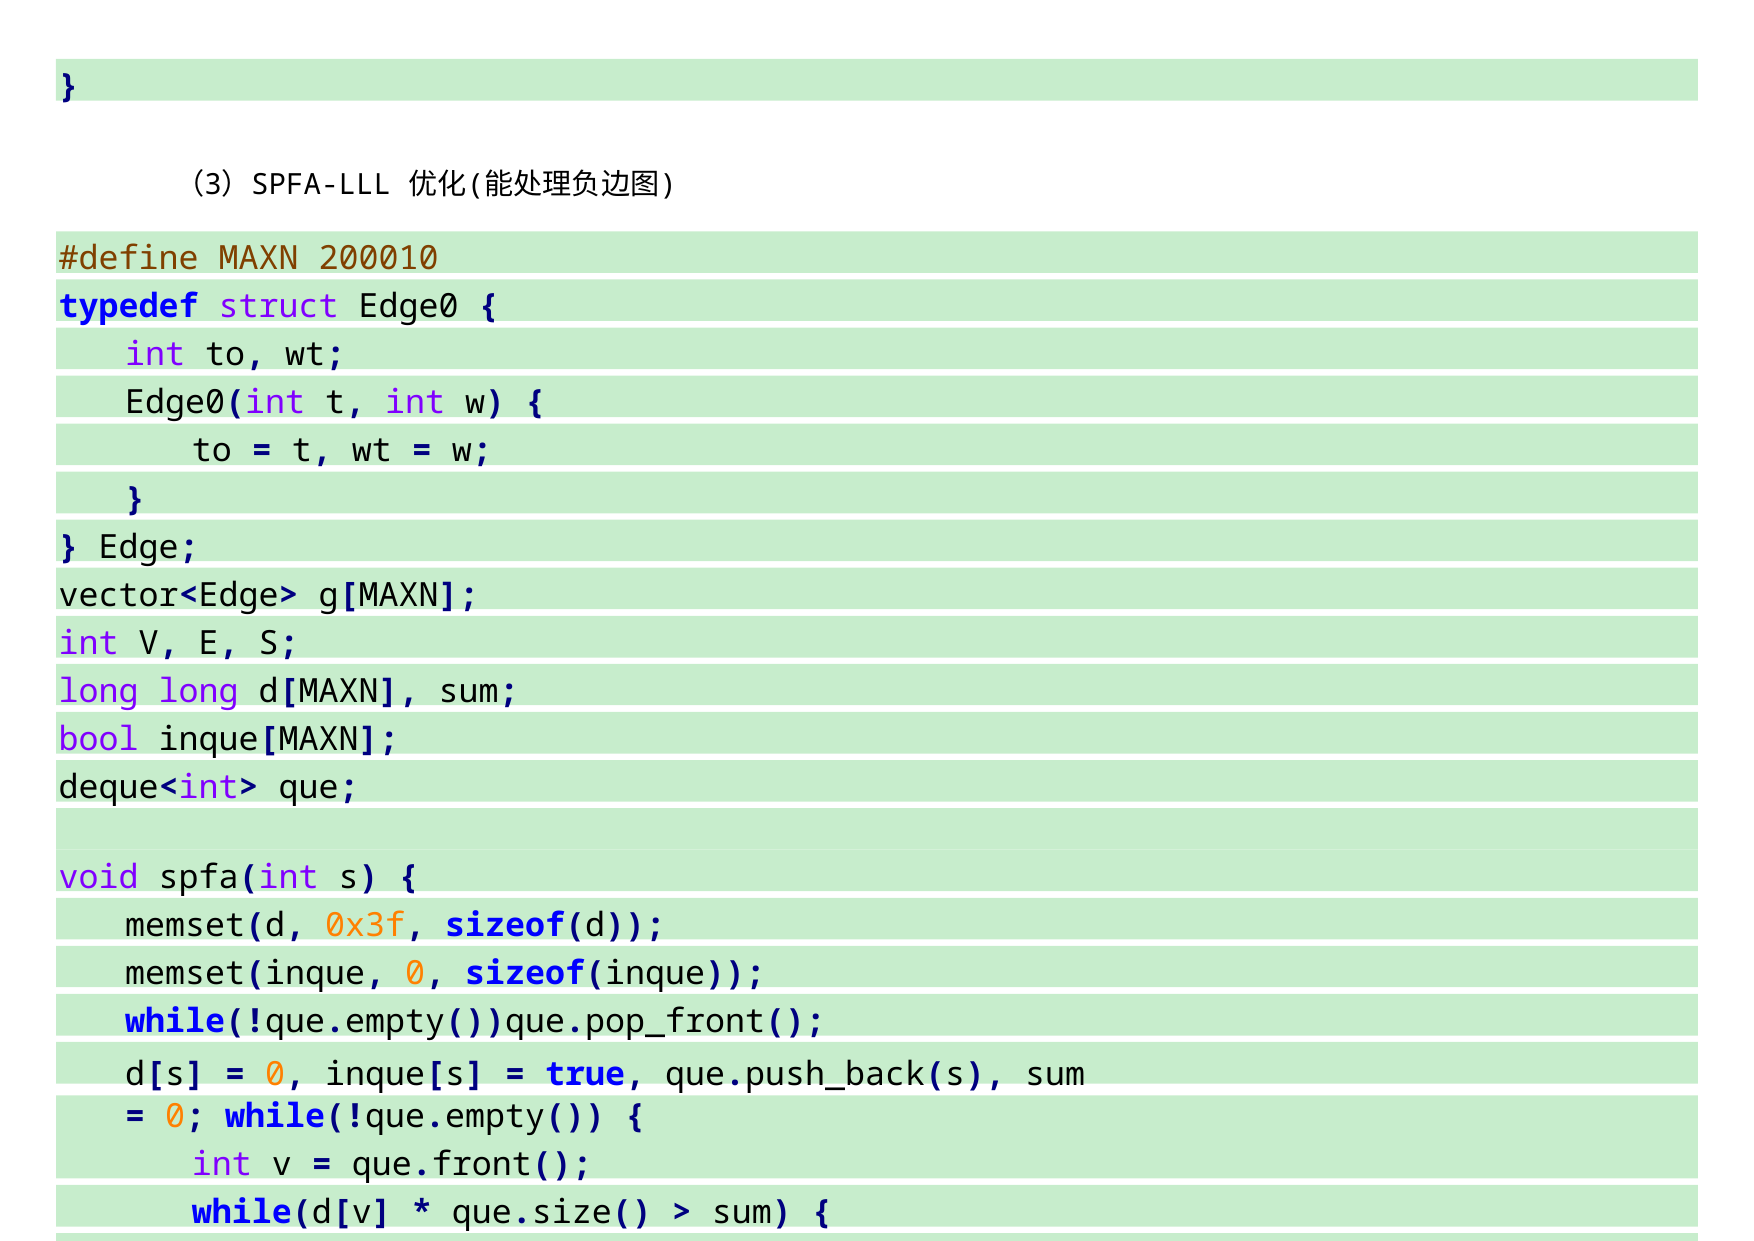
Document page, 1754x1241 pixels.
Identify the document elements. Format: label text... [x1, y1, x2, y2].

text to = t, wt = w; [192, 426, 1604, 472]
text memset(d, 0x3f, sizeof(d)); [125, 901, 1604, 946]
text long long d[MAXN], sum; [58, 667, 1604, 712]
text } [58, 62, 1604, 107]
text d[s] = 0, inque[s] = true, que.push_back(s), sum = 0; while(!que.empty()) { [125, 1051, 1098, 1137]
text while(!que.empty())que.pop_front(); [125, 997, 1604, 1042]
text #define MAXN 200010 [58, 234, 1604, 279]
text Edge0(int t, int w) { [125, 378, 1604, 424]
text typedef struct Edge0 { [58, 282, 1604, 327]
text vector<Edge> g[MAXN]; [58, 570, 1604, 616]
text while(d[v] * que.size() > sum) { [192, 1188, 1604, 1233]
text } [125, 474, 1604, 520]
text } Edge; [58, 522, 1604, 568]
text void spfa(int s) { [58, 852, 1604, 898]
text memset(inque, 0, sizeof(inque)); [125, 949, 1604, 994]
text （3）SPFA-LLL 优化(能处理负边图) [175, 166, 1604, 202]
text bool inque[MAXN]; [58, 714, 1604, 760]
text int v = que.front(); [192, 1139, 1604, 1185]
text int V, E, S; [58, 618, 1604, 664]
text deque<int> que; [58, 763, 1604, 808]
text int to, wt; [125, 330, 1604, 376]
